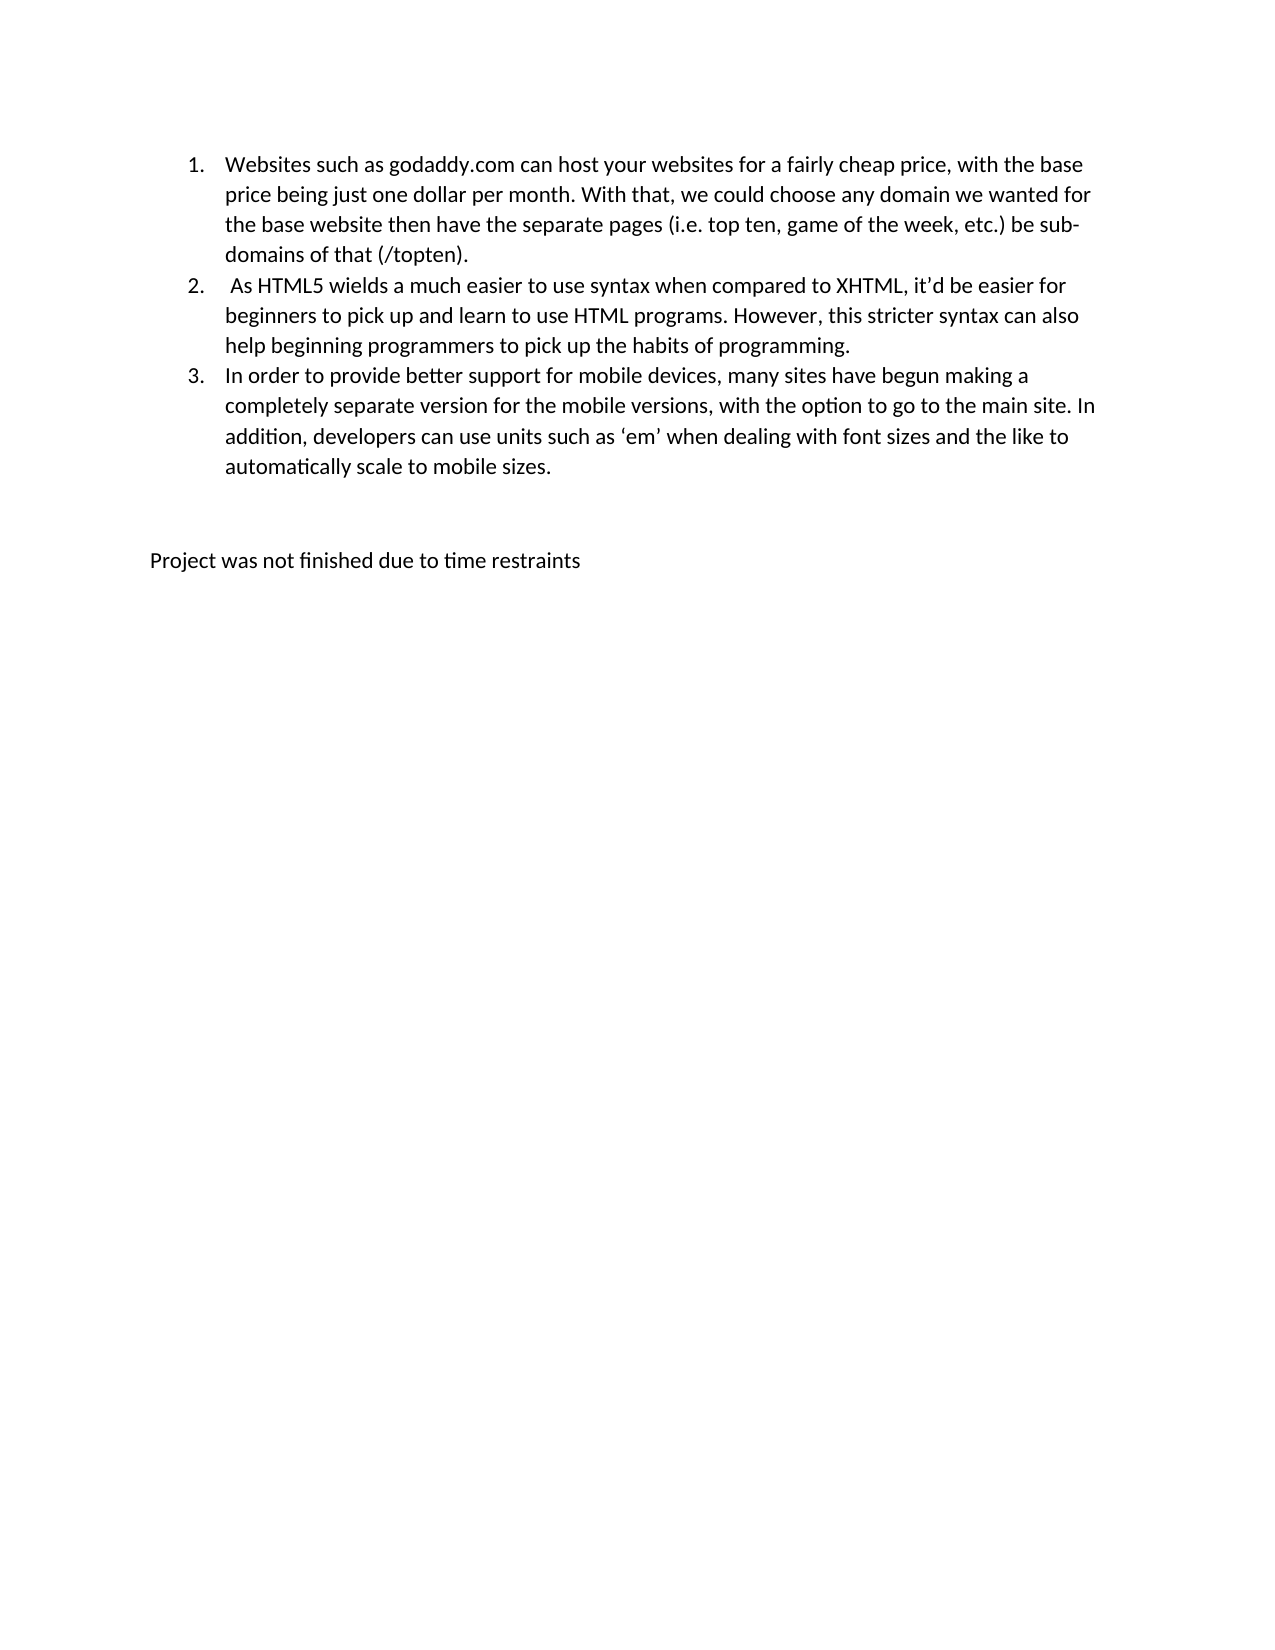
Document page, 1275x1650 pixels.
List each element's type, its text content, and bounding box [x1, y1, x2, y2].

list Websites such as godaddy.com can host your websites for a fairly cheap price, with the base price being just one dollar per month. With that, we could choose any domain we wanted for the base website then have the separate pages (i.e. top ten, game of the week, etc.) be sub-domains of that (/topten). [187, 150, 1125, 269]
list As HTML5 wields a much easier to use syntax when compared to XHTML, it’d be easier for beginners to pick up and learn to use HTML programs. However, this stricter syntax can also help beginning programmers to pick up the habits of programming. [187, 271, 1125, 359]
list In order to provide better support for mobile devices, many sites have begun making a completely separate version for the mobile versions, with the option to go to the main site. In addition, developers can use units such as ‘em’ when dealing with font sizes and the like to automatically scale to mobile sizes. [187, 361, 1125, 480]
text Project was not finished due to time restraints [150, 546, 1125, 574]
